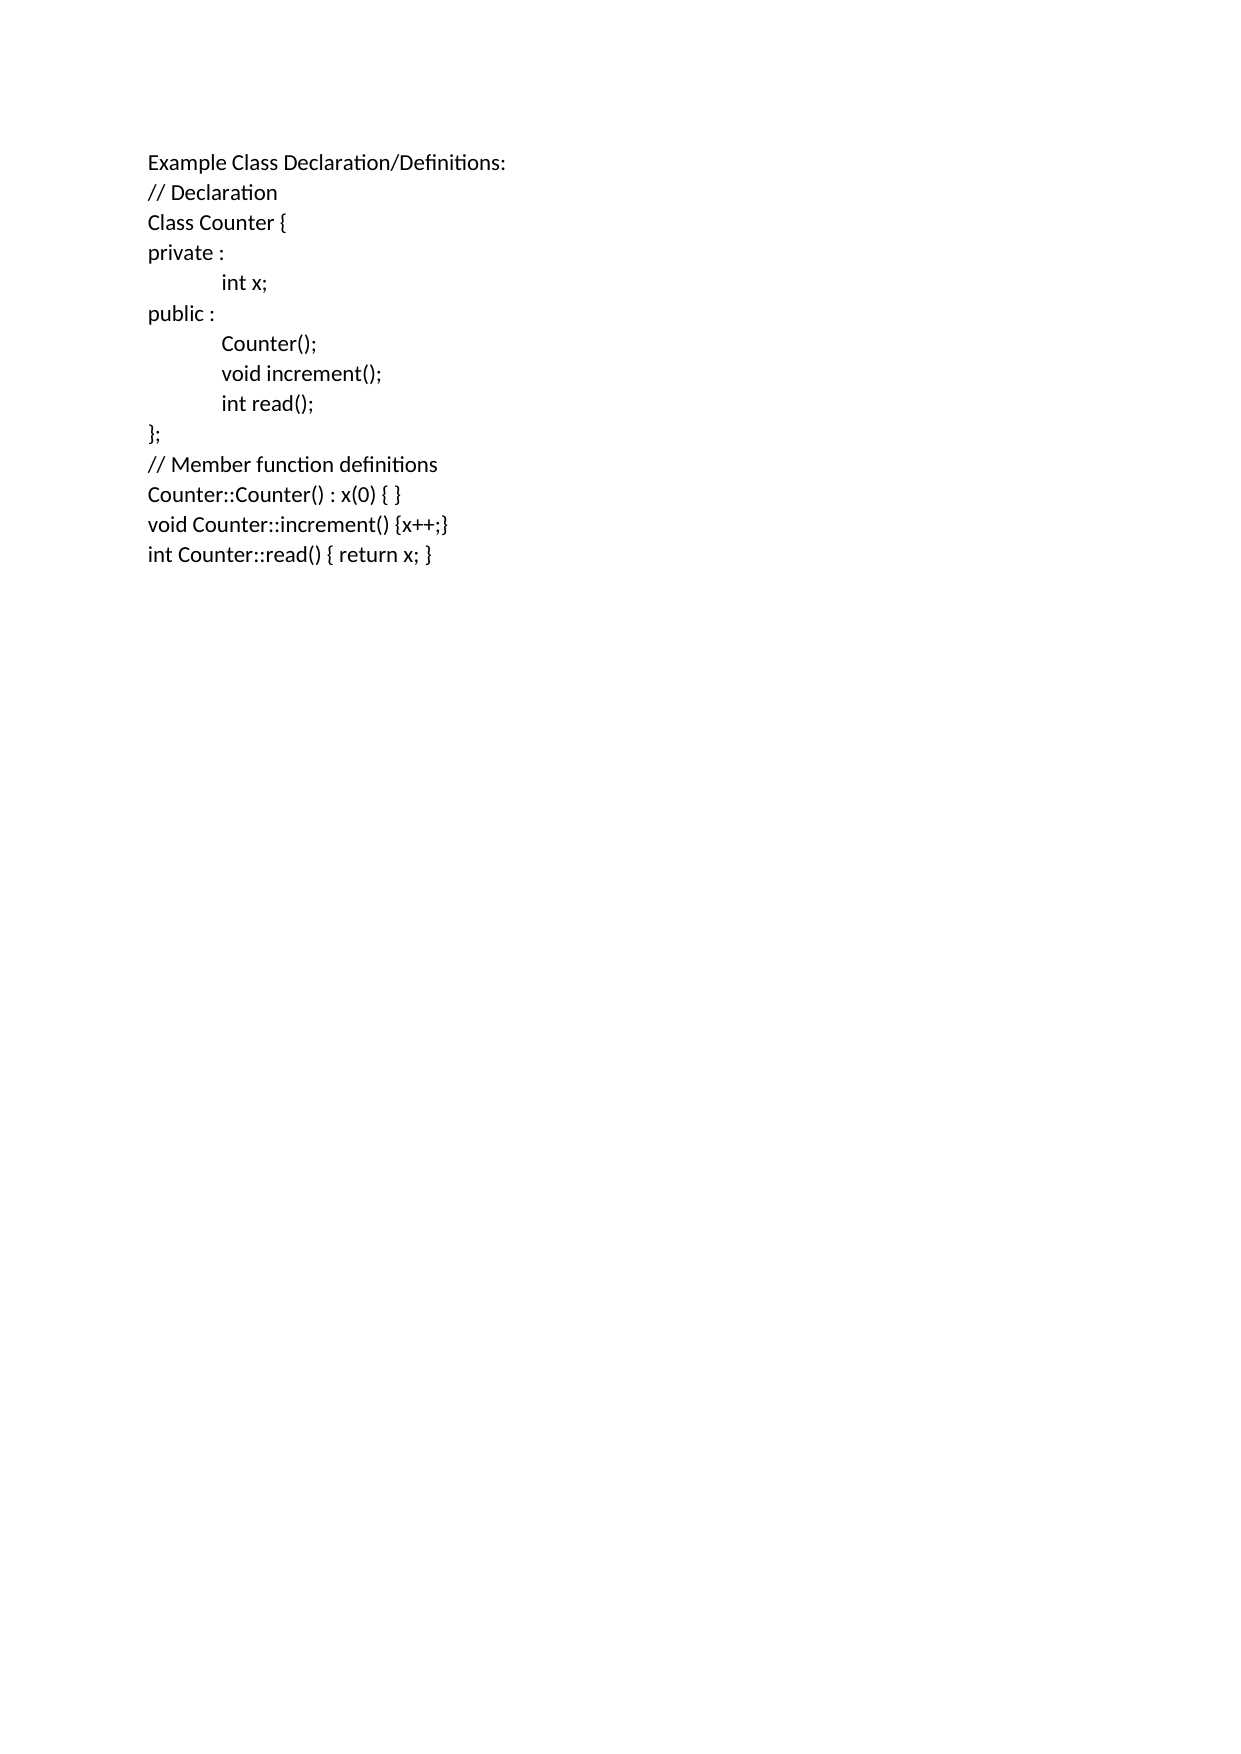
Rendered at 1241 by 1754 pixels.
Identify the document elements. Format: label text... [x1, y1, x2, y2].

text public : [148, 299, 1093, 327]
text Counter(); [148, 329, 1093, 357]
text // Member function definitions [148, 450, 1093, 478]
text Example Class Declaration/Definitions: [148, 148, 1093, 176]
text void Counter::increment() {x++;} [148, 510, 1093, 538]
text int read(); [148, 389, 1093, 417]
text Counter::Counter() : x(0) { } [148, 480, 1093, 508]
text void increment(); [148, 359, 1093, 387]
text // Declaration [148, 178, 1093, 206]
text int Counter::read() { return x; } [148, 540, 1093, 568]
text private : [148, 238, 1093, 266]
text Class Counter { [148, 208, 1093, 236]
text }; [148, 419, 1093, 447]
text int x; [148, 268, 1093, 296]
